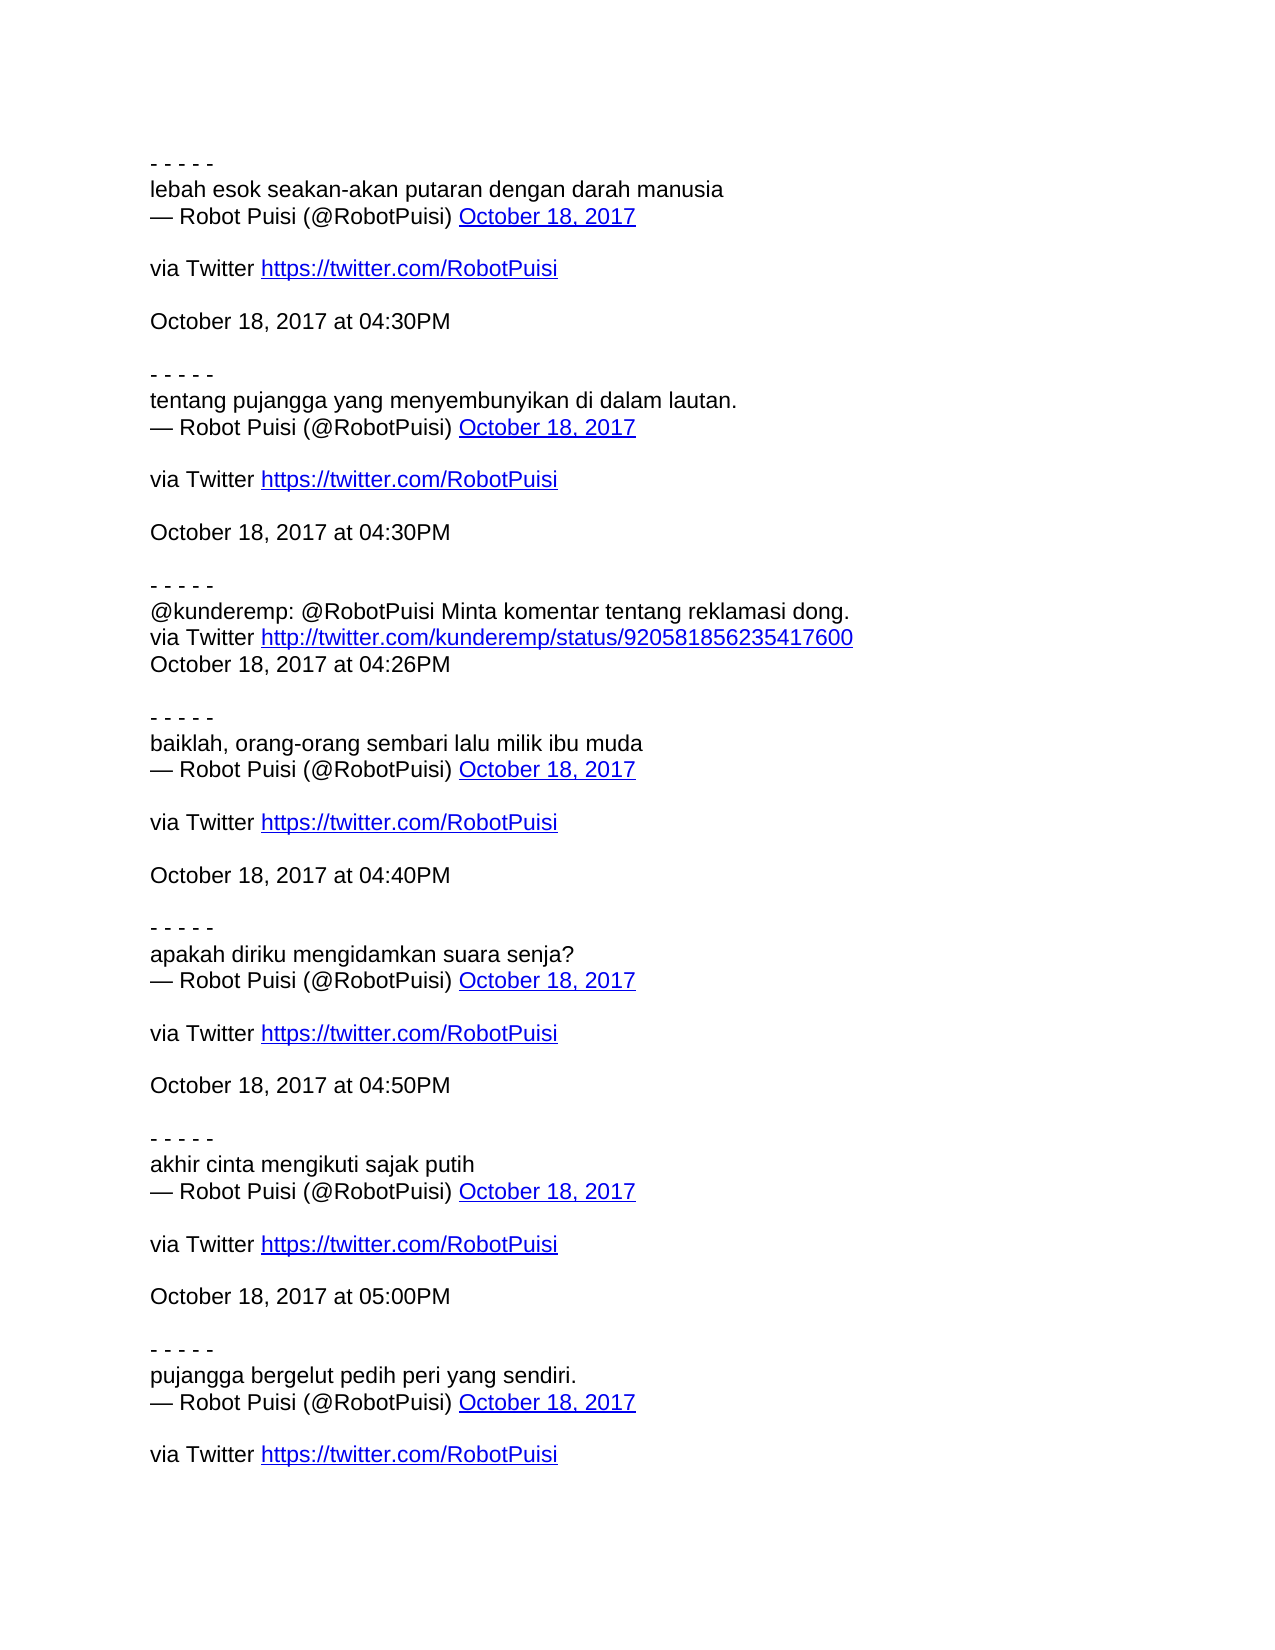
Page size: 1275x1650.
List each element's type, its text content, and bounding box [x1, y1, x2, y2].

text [150, 255, 1125, 282]
text via Twitter https://twitter.com/RobotPuisi [150, 809, 1125, 835]
text via Twitter https://twitter.com/RobotPuisi [150, 1231, 1125, 1257]
text October 18, 2017 at 04:30PM [150, 519, 1125, 545]
text - - - - - [150, 1125, 1125, 1151]
text akhir cinta mengikuti sajak putih [150, 1151, 1125, 1178]
text - - - - - [150, 361, 1125, 387]
text - - - - - [150, 1336, 1125, 1362]
text via Twitter http://twitter.com/kunderemp/status/920581856235417600 [150, 624, 1125, 651]
text - - - - - [150, 914, 1125, 941]
text via Twitter https://twitter.com/RobotPuisi [150, 466, 1125, 493]
text - - - - - [150, 572, 1125, 598]
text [150, 203, 1125, 229]
text - - - - - [150, 703, 1125, 730]
text — Robot Puisi (@RobotPuisi) October 18, 2017 [150, 756, 1125, 782]
text apakah diriku mengidamkan suara senja? [150, 941, 1125, 967]
text — Robot Puisi (@RobotPuisi) October 18, 2017 [150, 1178, 1125, 1204]
text October 18, 2017 at 04:50PM [150, 1072, 1125, 1099]
text @kunderemp: @RobotPuisi Minta komentar tentang reklamasi dong. [150, 598, 1125, 624]
text pujangga bergelut pedih peri yang sendiri. [150, 1362, 1125, 1389]
text October 18, 2017 at 04:30PM [150, 308, 1125, 334]
text — Robot Puisi (@RobotPuisi) October 18, 2017 [150, 967, 1125, 993]
text lebah esok seakan-akan putaran dengan darah manusia [150, 176, 1125, 203]
text October 18, 2017 at 04:26PM [150, 651, 1125, 677]
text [150, 1389, 1125, 1415]
text via Twitter https://twitter.com/RobotPuisi [150, 1020, 1125, 1046]
text via Twitter https://twitter.com/RobotPuisi [150, 1441, 1125, 1468]
text - - - - - [150, 150, 1125, 176]
text October 18, 2017 at 04:40PM [150, 862, 1125, 888]
text October 18, 2017 at 05:00PM [150, 1283, 1125, 1309]
text — Robot Puisi (@RobotPuisi) October 18, 2017 [150, 413, 1125, 440]
text baiklah, orang-orang sembari lalu milik ibu muda [150, 730, 1125, 756]
text tentang pujangga yang menyembunyikan di dalam lautan. [150, 387, 1125, 413]
